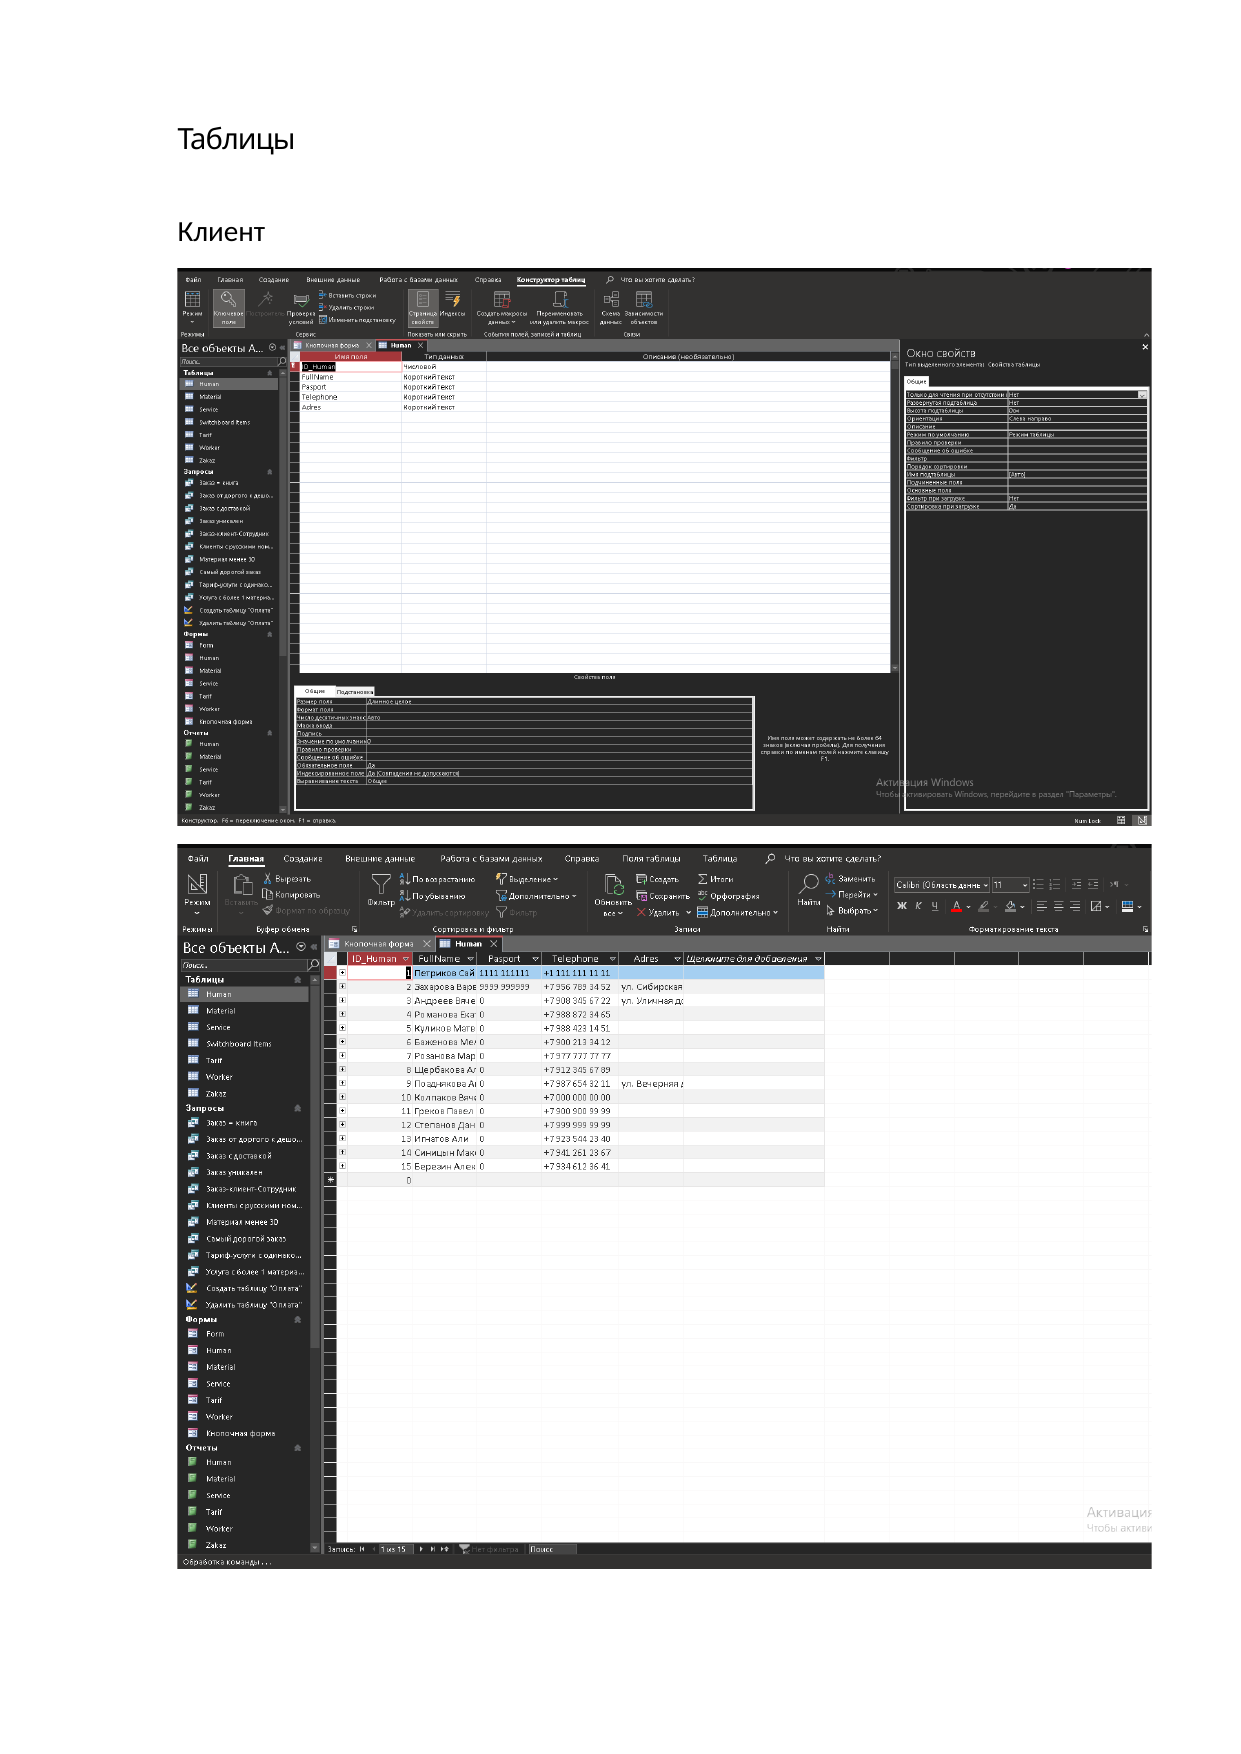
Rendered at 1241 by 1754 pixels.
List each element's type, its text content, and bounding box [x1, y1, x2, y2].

title Таблицы [177, 118, 1152, 158]
picture [177, 268, 1152, 826]
picture [177, 844, 1152, 1569]
text Клиент [177, 213, 1152, 248]
